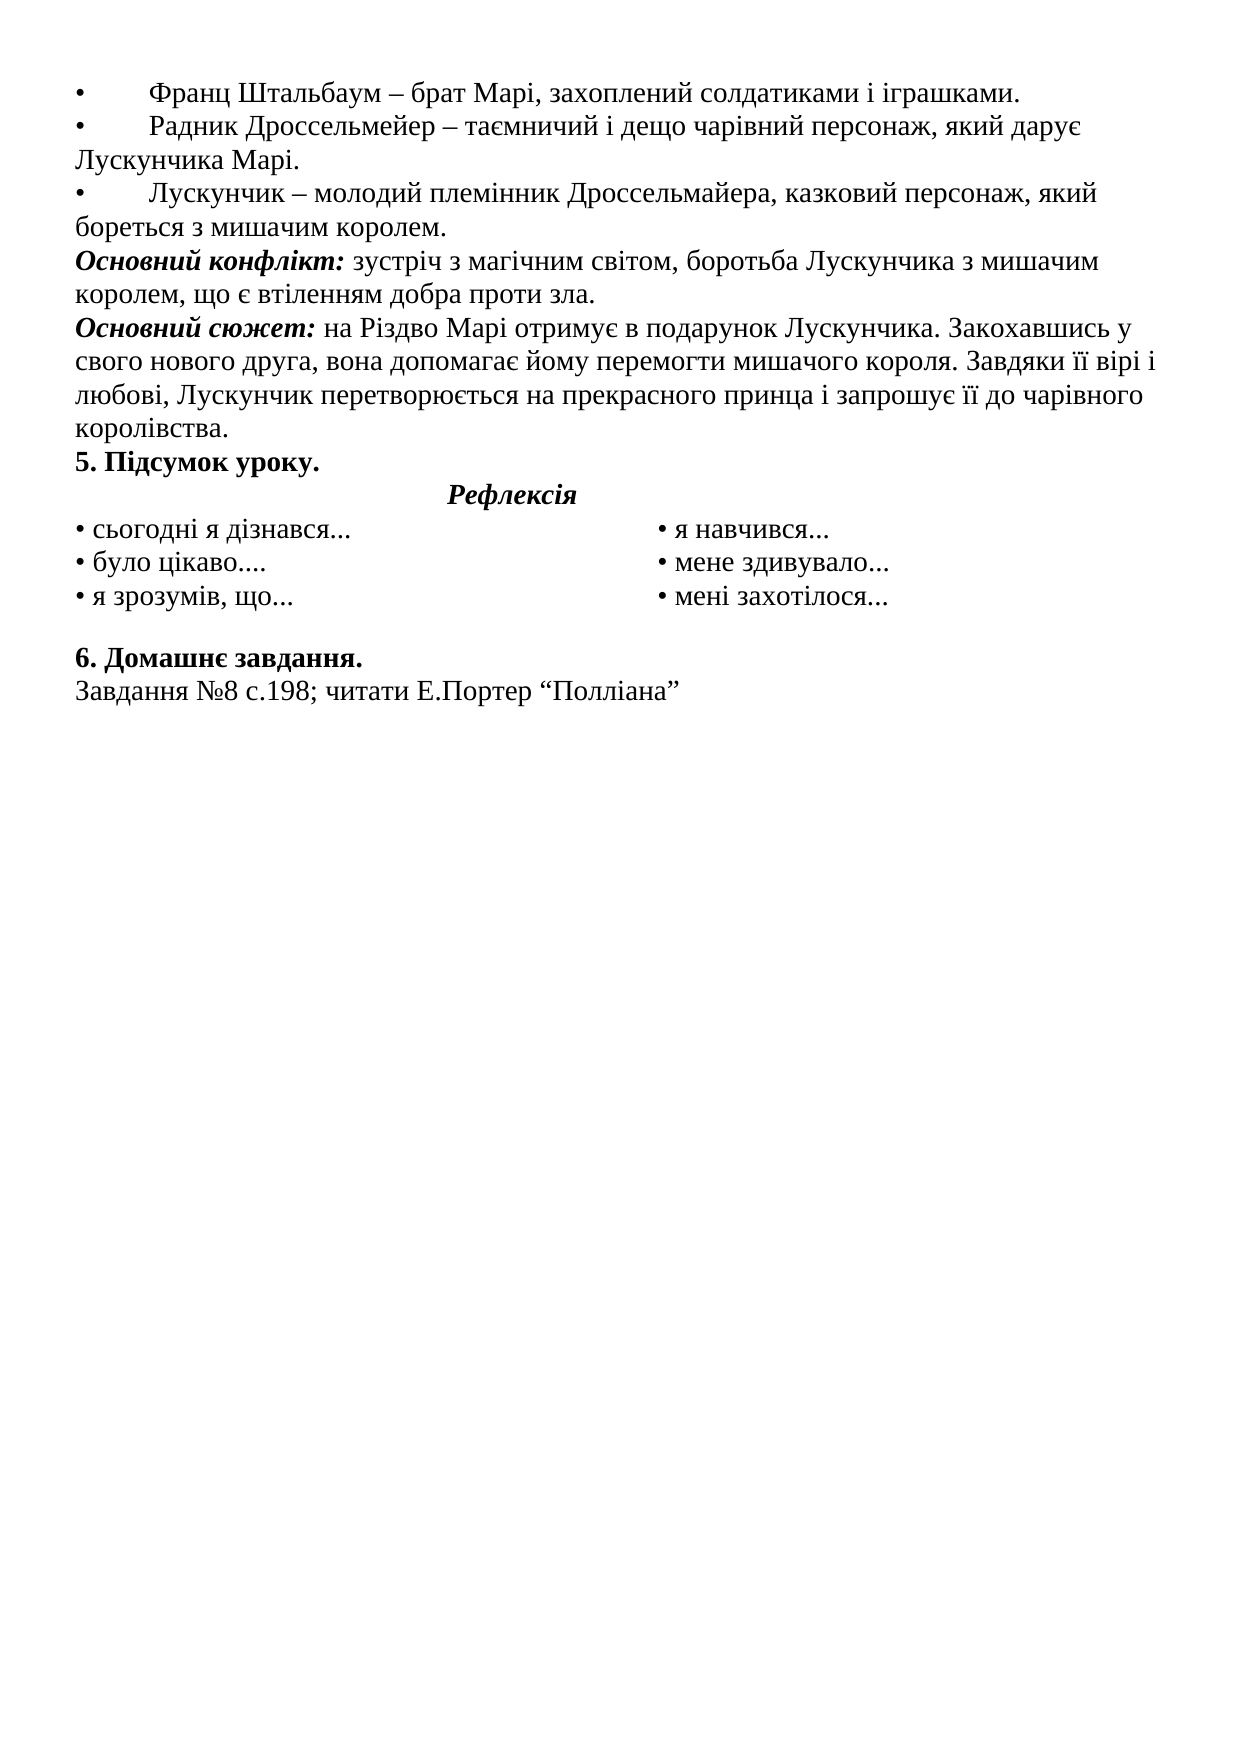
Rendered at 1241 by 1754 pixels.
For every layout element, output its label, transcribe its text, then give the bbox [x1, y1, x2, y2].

text 5. Підсумок уроку. [75, 444, 1165, 477]
text Завдання №8 с.198; читати Е.Портер “Полліана” [75, 673, 1165, 707]
text • мене здивувало... [657, 544, 1165, 578]
text • мені захотілося... [657, 578, 1165, 612]
text 6. Домашнє завдання. [75, 640, 583, 673]
text • Лускунчик – молодий племінник Дроссельмайера, казковий персонаж, який бореться з мишачим королем. [75, 176, 1165, 243]
text Рефлексія [75, 477, 1165, 511]
text Основний сюжет: на Різдво Марі отримує в подарунок Лускунчика. Закохавшись у свого нового друга, вона допомагає йому перемогти мишачого короля. Завдяки її вірі і любові, Лускунчик перетворюється на прекрасного принца і запрошує її до чарівного королівства. [75, 310, 1165, 444]
text • було цікаво.... [75, 544, 583, 578]
text • Франц Штальбаум – брат Марі, захоплений солдатиками і іграшками. [75, 75, 1165, 108]
text • я навчився... [657, 511, 1165, 544]
text Основний конфлікт: зустріч з магічним світом, боротьба Лускунчика з мишачим королем, що є втіленням добра проти зла. [75, 243, 1165, 310]
text • я зрозумів, що... [75, 578, 583, 612]
text • сьогодні я дізнався... [75, 511, 583, 544]
text • Радник Дроссельмейер – таємничий і дещо чарівний персонаж, який дарує Лускунчика Марі. [75, 108, 1165, 176]
